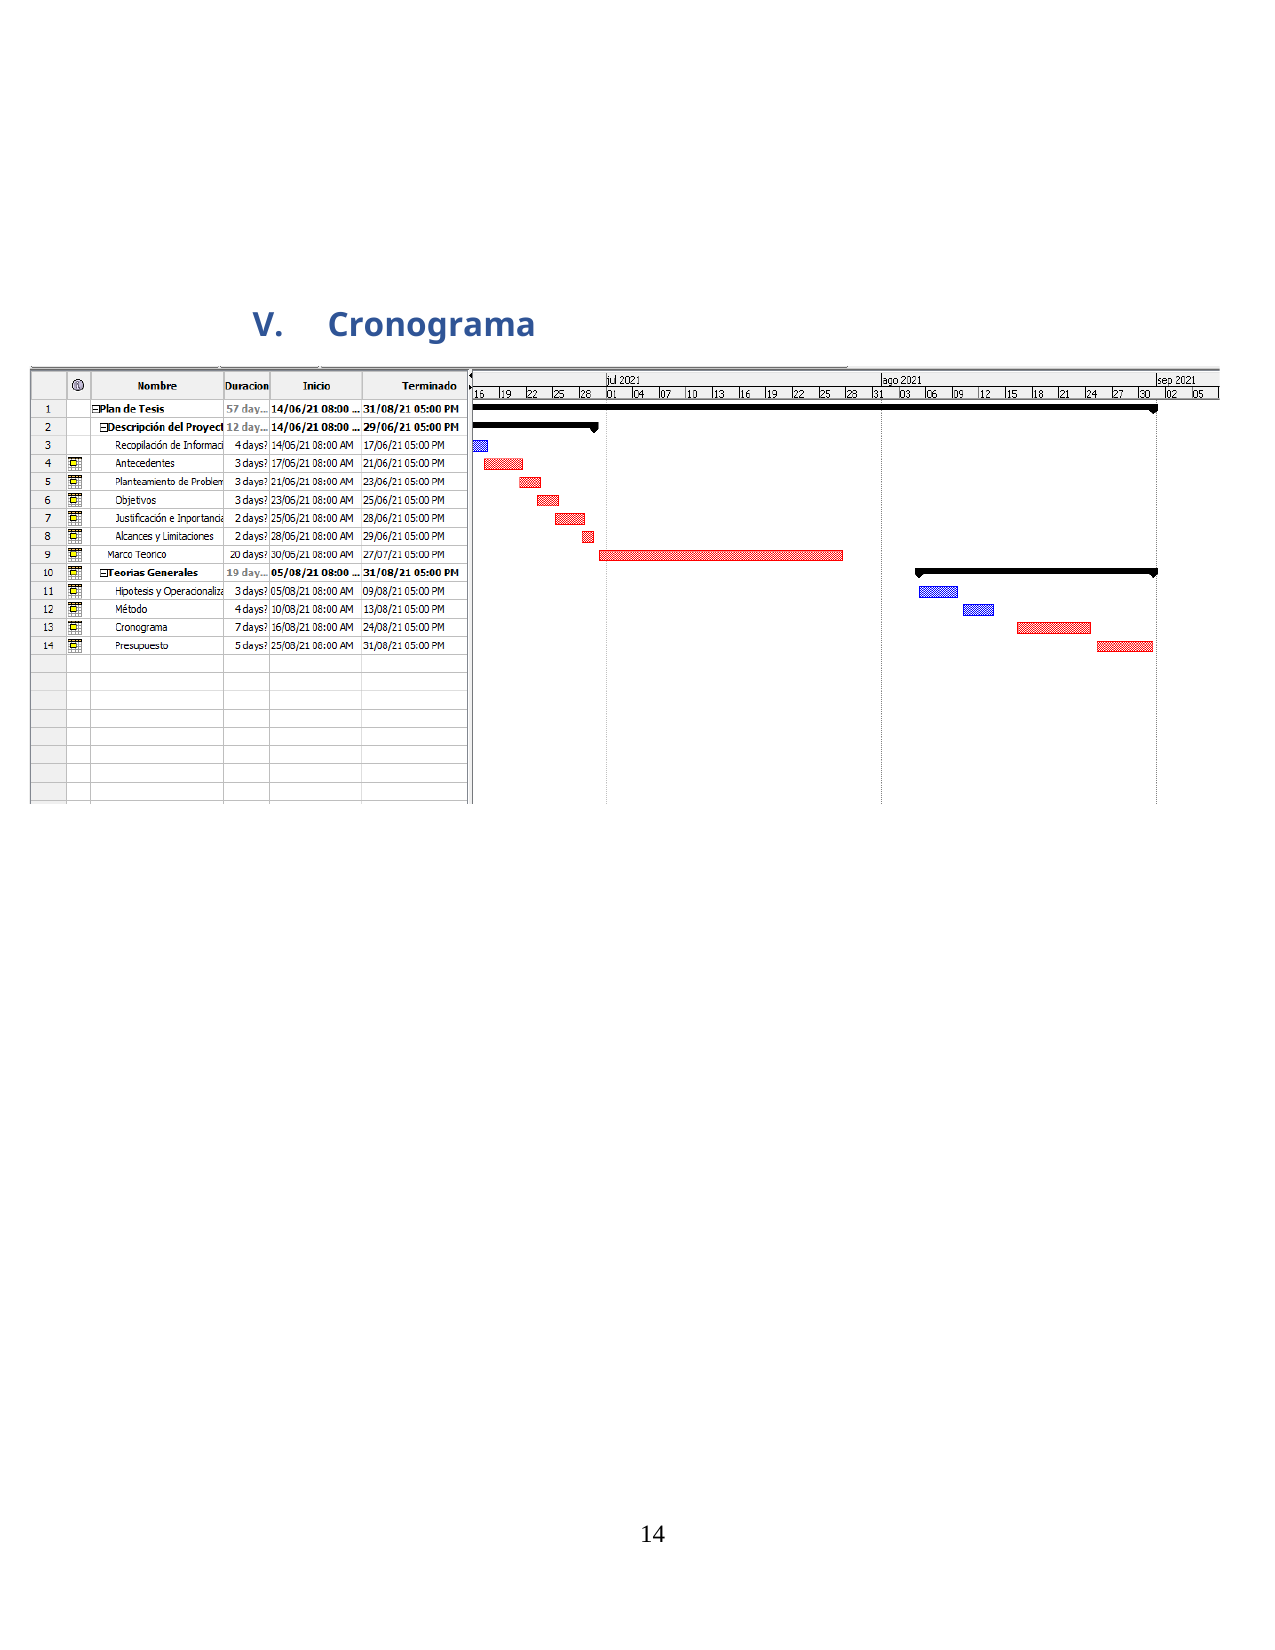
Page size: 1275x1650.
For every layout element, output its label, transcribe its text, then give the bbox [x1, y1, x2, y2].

picture [29, 366, 1219, 804]
subtitle V. Cronograma [177, 301, 1098, 346]
